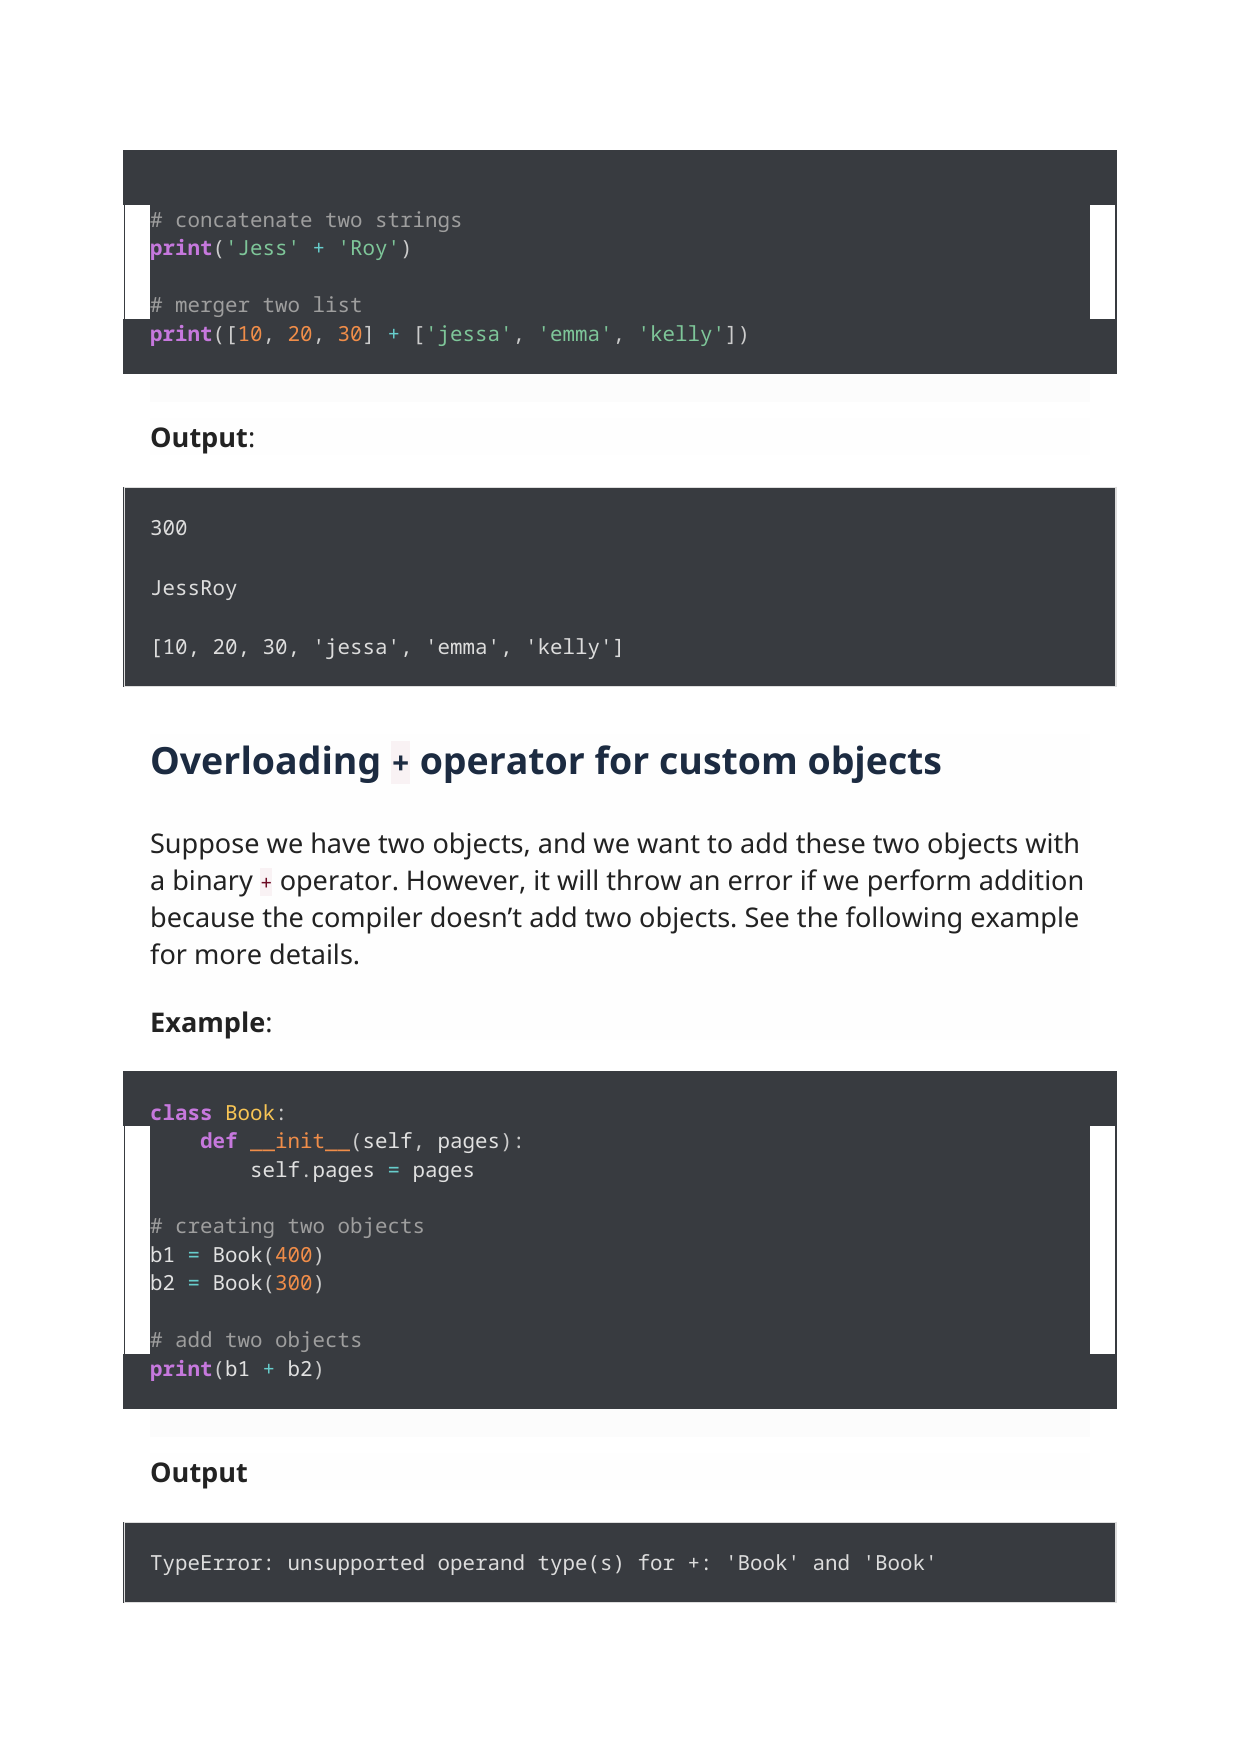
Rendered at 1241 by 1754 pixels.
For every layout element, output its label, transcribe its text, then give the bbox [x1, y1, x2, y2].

text b1 = Book(400) [150, 1240, 1090, 1268]
text Example: [150, 1003, 1090, 1040]
text 300 [125, 488, 1115, 542]
text [10, 20, 30, 'jessa', 'emma', 'kelly'] [125, 606, 1115, 686]
text print(b1 + b2) [125, 1327, 1115, 1407]
text # concatenate two strings [150, 205, 1090, 233]
text Suppose we have two objects, and we want to add these two objects with a binary + operator. However, it will throw an error if we perform addition because the compiler doesn’t add two objects. See the following example for more details. [150, 824, 1090, 972]
text # creating two objects [150, 1212, 1090, 1240]
text print([10, 20, 30] + ['jessa', 'emma', 'kelly']) [125, 292, 1115, 372]
text def __init__(self, pages): [150, 1126, 1090, 1155]
text TypeError: unsupported operand type(s) for +: 'Book' and 'Book' [125, 1523, 1115, 1602]
text self.pages = pages [150, 1155, 1090, 1183]
text class Book: [125, 1073, 1115, 1126]
text print('Jess' + 'Roy') [150, 233, 1090, 262]
text Overloading + operator for custom objects [150, 734, 1090, 785]
text JessRoy [125, 546, 1115, 601]
text Output [150, 1453, 1090, 1490]
text Output: [150, 418, 1090, 455]
text b2 = Book(300) [150, 1268, 1090, 1297]
